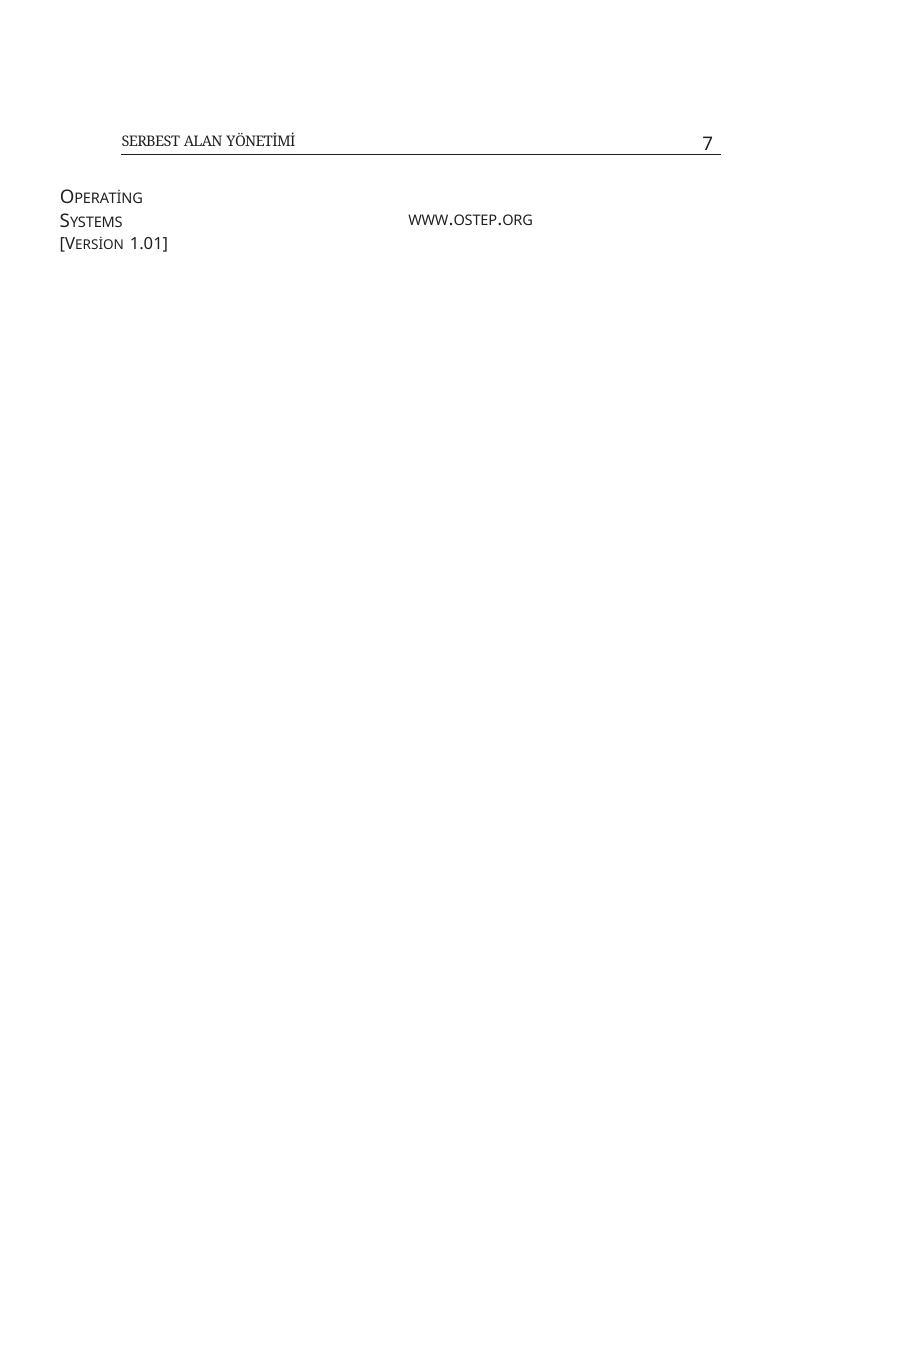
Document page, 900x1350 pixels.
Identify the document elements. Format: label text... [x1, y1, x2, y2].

text OPERATİNG SYSTEMS [VERSİON 1.01] [59, 184, 174, 254]
text WWW.OSTEP.ORG [408, 205, 864, 231]
